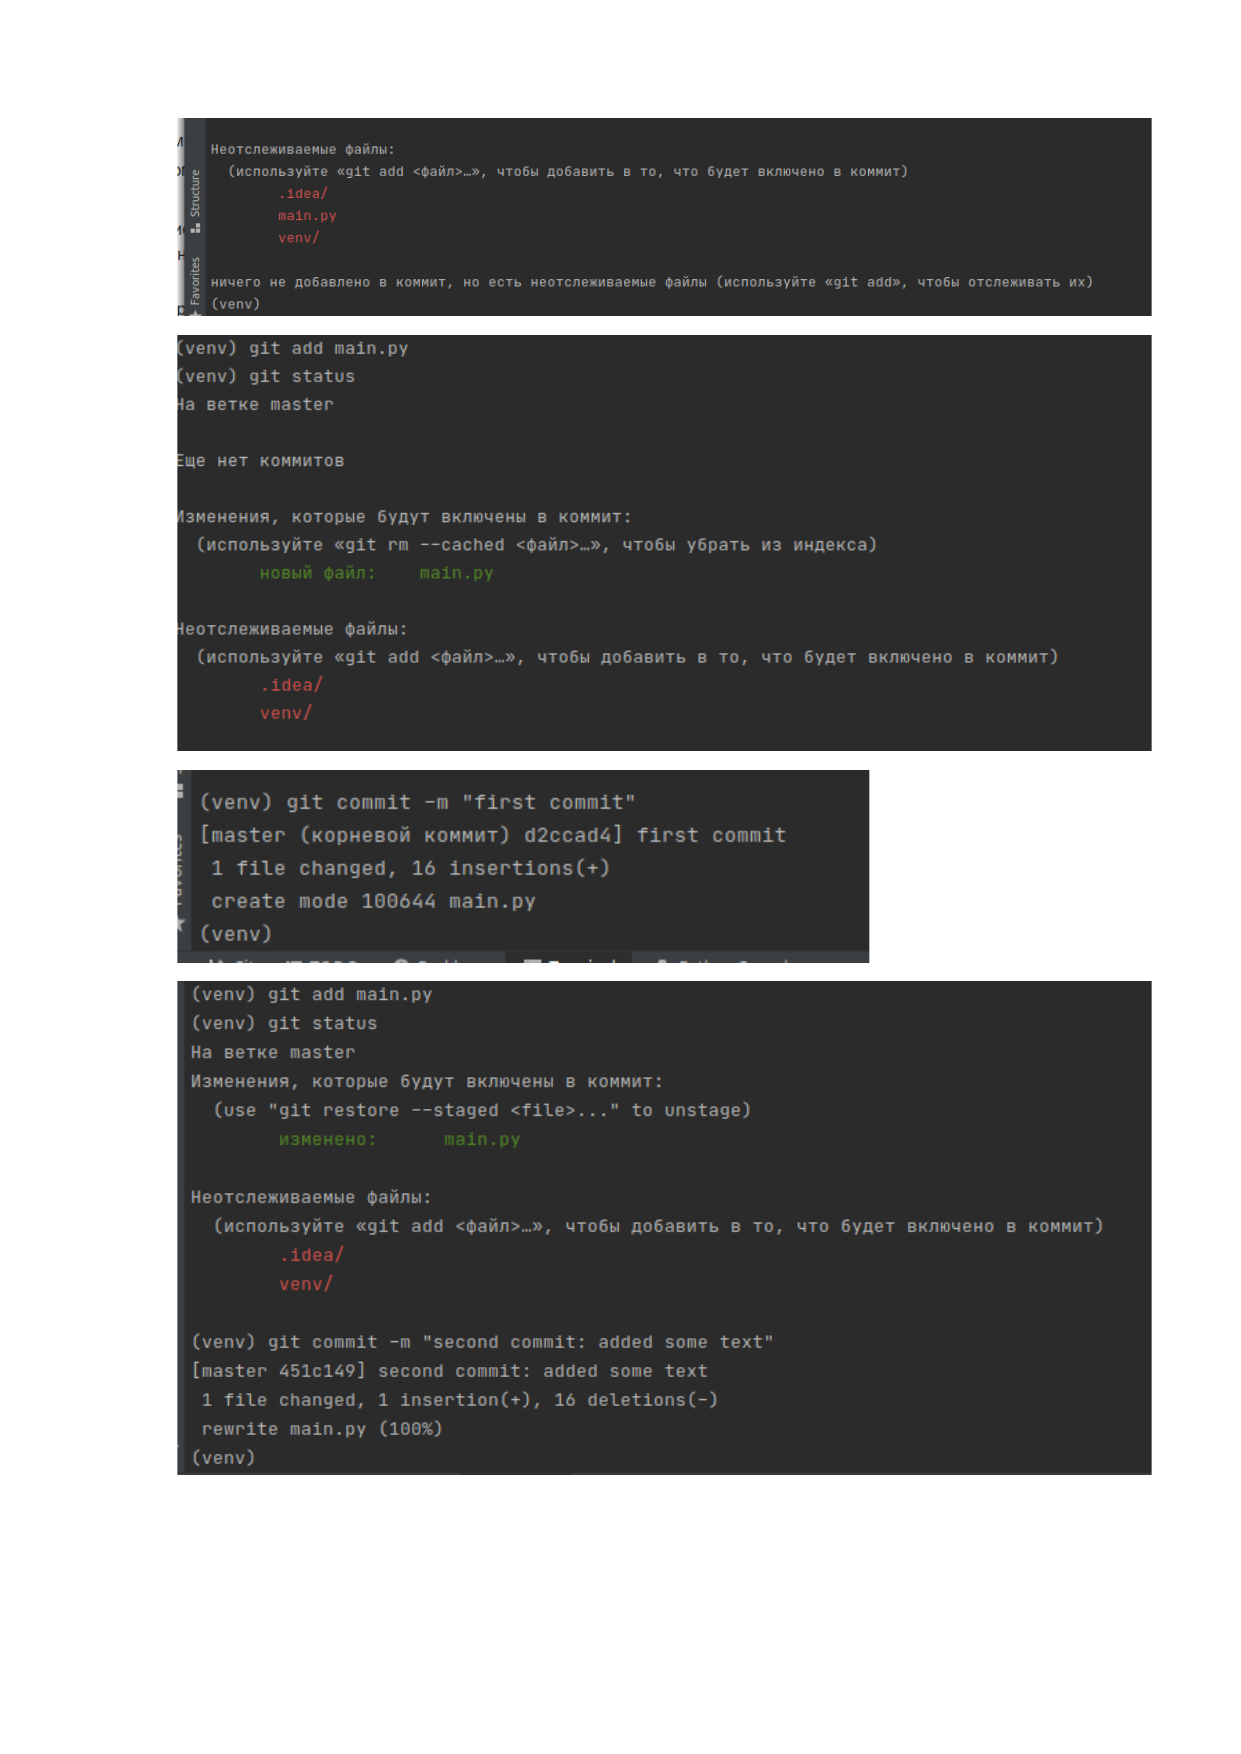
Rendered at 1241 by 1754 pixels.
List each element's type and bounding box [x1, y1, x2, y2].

picture [177, 770, 870, 963]
picture [177, 981, 1152, 1475]
picture [177, 118, 1152, 316]
picture [177, 335, 1152, 751]
